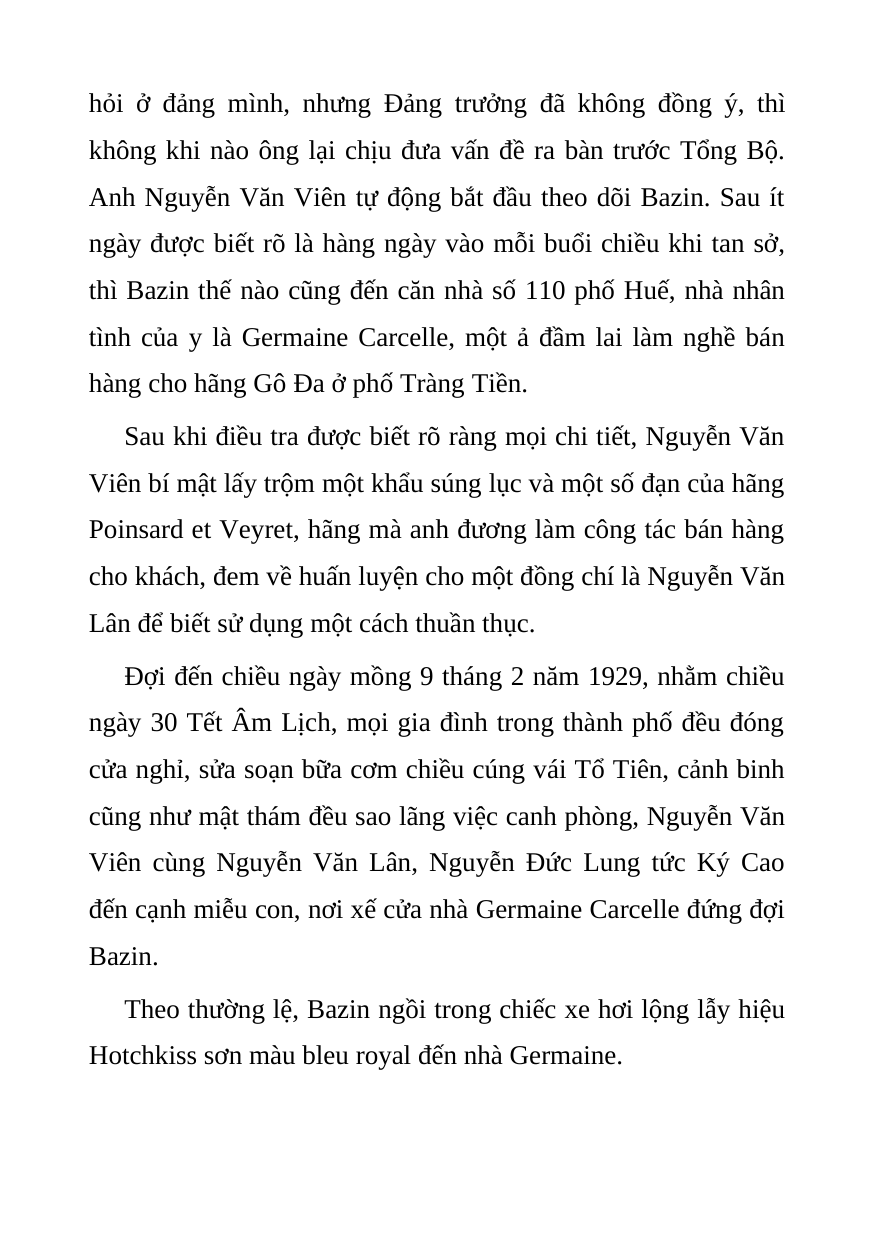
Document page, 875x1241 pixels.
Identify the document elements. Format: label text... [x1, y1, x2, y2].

text Đợi đến chiều ngày mồng 9 tháng 2 năm 1929, nhằm chiều ngày 30 Tết Âm Lịch, mọi gia đình trong thành phố đều đóng cửa nghỉ, sửa soạn bữa cơm chiều cúng vái Tổ Tiên, cảnh binh cũng như mật thám đều sao lãng việc canh phòng, Nguyễn Văn Viên cùng Nguyễn Văn Lân, Nguyễn Đức Lung tức Ký Cao đến cạnh miễu con, nơi xế cửa nhà Germaine Carcelle đứng đợi Bazin. [89, 660, 786, 971]
text Sau khi điều tra được biết rõ ràng mọi chi tiết, Nguyễn Văn Viên bí mật lấy trộm một khẩu súng lục và một số đạn của hãng Poinsard et Veyret, hãng mà anh đương làm công tác bán hàng cho khách, đem về huấn luyện cho một đồng chí là Nguyễn Văn Lân để biết sử dụng một cách thuần thục. [89, 420, 786, 638]
text Theo thường lệ, Bazin ngồi trong chiếc xe hơi lộng lẫy hiệu Hotchkiss sơn màu bleu royal đến nhà Germaine. [89, 993, 786, 1071]
text hỏi ở đảng mình, nhưng Đảng trưởng đã không đồng ý, thì không khi nào ông lại chịu đưa vấn đề ra bàn trước Tổng Bộ. Anh Nguyễn Văn Viên tự động bắt đầu theo dõi Bazin. Sau ít ngày được biết rõ là hàng ngày vào mỗi buổi chiều khi tan sở, thì Bazin thế nào cũng đến căn nhà số 110 phố Huế, nhà nhân tình của y là Germaine Carcelle, một ả đầm lai làm nghề bán hàng cho hãng Gô Đa ở phố Tràng Tiền. [89, 87, 786, 398]
